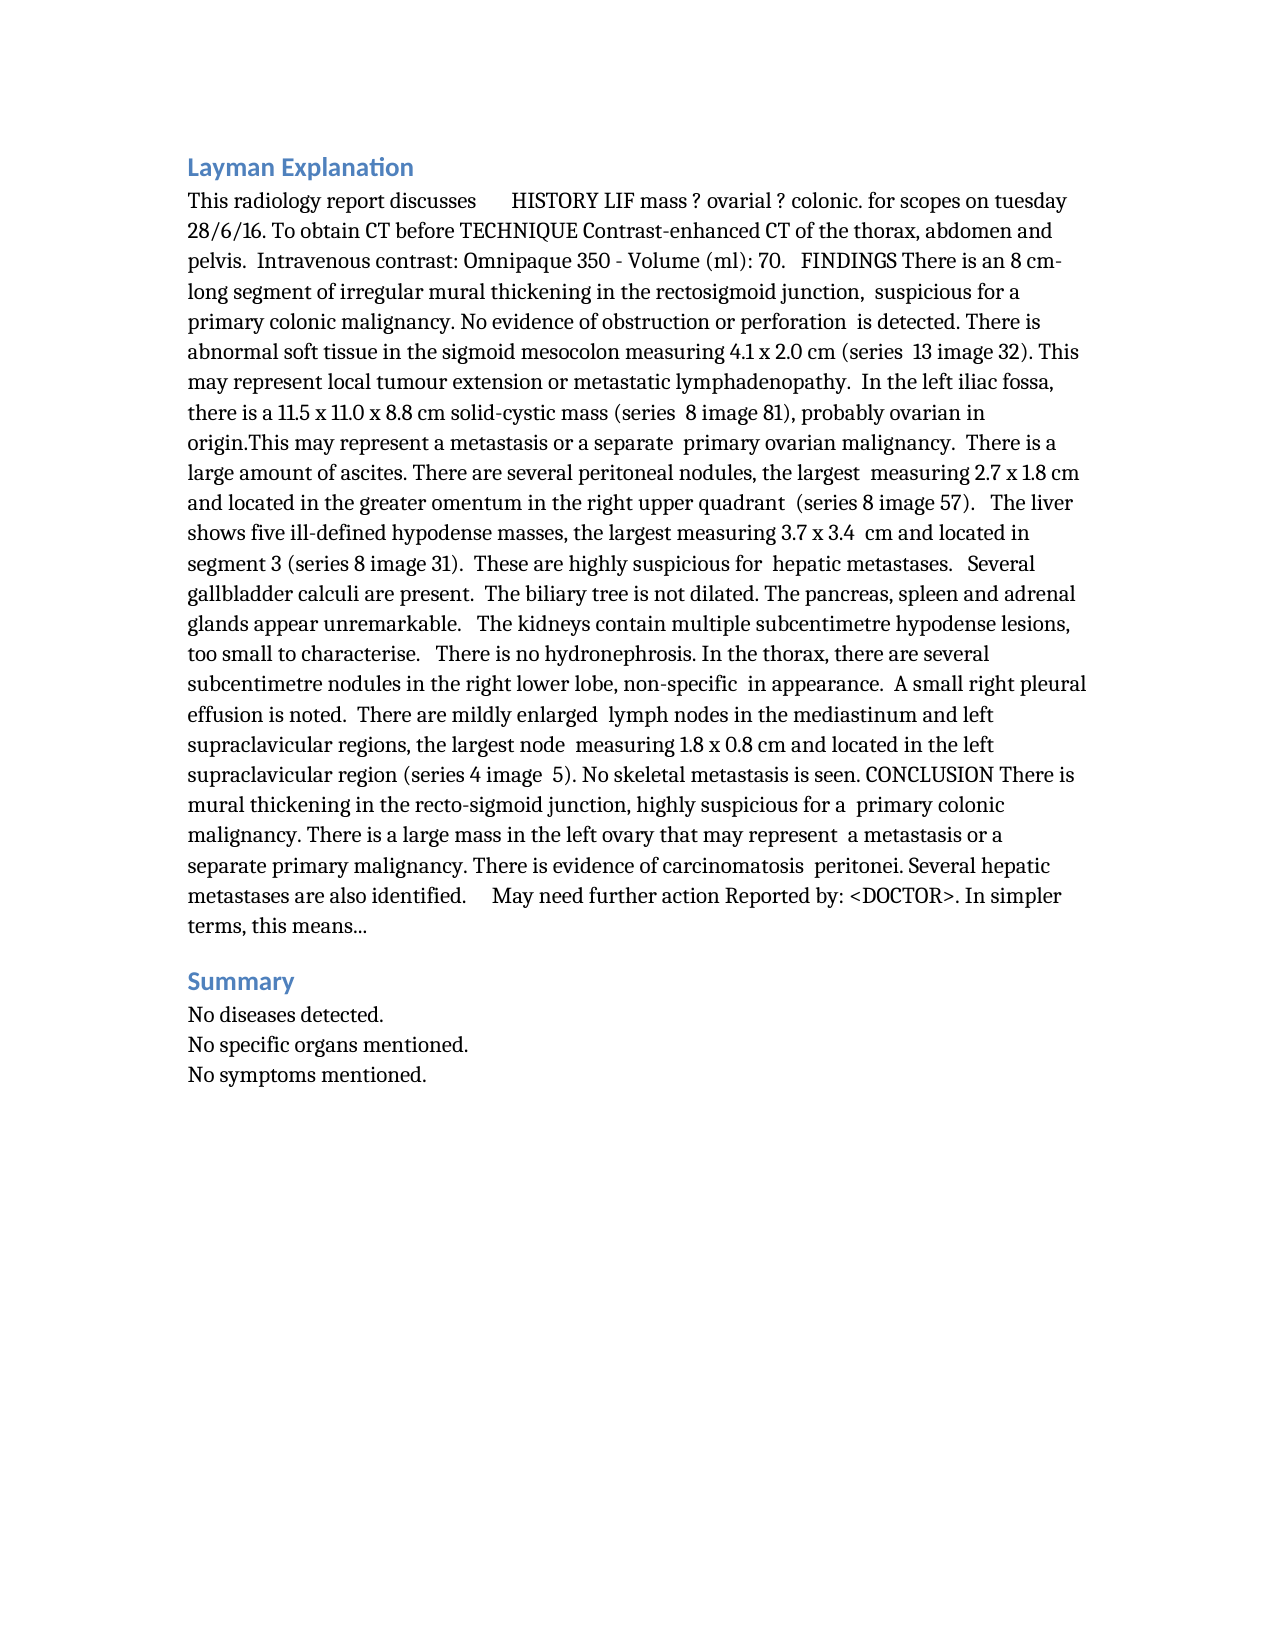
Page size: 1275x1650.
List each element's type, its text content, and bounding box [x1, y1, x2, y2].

subtitle Summary [187, 964, 1087, 997]
text No diseases detected. No specific organs mentioned. No symptoms mentioned. [187, 1002, 1087, 1089]
subtitle Layman Explanation [187, 150, 1087, 183]
text This radiology report discusses HISTORY LIF mass ? ovarial ? colonic. for scopes on tuesday 28/6/16. To obtain CT before TECHNIQUE Contrast-enhanced CT of the thorax, abdomen and pelvis. Intravenous contrast: Omnipaque 350 - Volume (ml): 70. FINDINGS There is an 8 cm-long segment of irregular mural thickening in the rectosigmoid junction, suspicious for a primary colonic malignancy. No evidence of obstruction or perforation is detected. There is abnormal soft tissue in the sigmoid mesocolon measuring 4.1 x 2.0 cm (series 13 image 32). This may represent local tumour extension or metastatic lymphadenopathy. In the left iliac fossa, there is a 11.5 x 11.0 x 8.8 cm solid-cystic mass (series 8 image 81), probably ovarian in origin.This may represent a metastasis or a separate primary ovarian malignancy. There is a large amount of ascites. There are several peritoneal nodules, the largest measuring 2.7 x 1.8 cm and located in the greater omentum in the right upper quadrant (series 8 image 57). The liver shows five ill-defined hypodense masses, the largest measuring 3.7 x 3.4 cm and located in segment 3 (series 8 image 31). These are highly suspicious for hepatic metastases. Several gallbladder calculi are present. The biliary tree is not dilated. The pancreas, spleen and adrenal glands appear unremarkable. The kidneys contain multiple subcentimetre hypodense lesions, too small to characterise. There is no hydronephrosis. In the thorax, there are several subcentimetre nodules in the right lower lobe, non-specific in appearance. A small right pleural effusion is noted. There are mildly enlarged lymph nodes in the mediastinum and left supraclavicular regions, the largest node measuring 1.8 x 0.8 cm and located in the left supraclavicular region (series 4 image 5). No skeletal metastasis is seen. CONCLUSION There is mural thickening in the recto-sigmoid junction, highly suspicious for a primary colonic malignancy. There is a large mass in the left ovary that may represent a metastasis or a separate primary malignancy. There is evidence of carcinomatosis peritonei. Several hepatic metastases are also identified. May need further action Reported by: <DOCTOR>. In simpler terms, this means... [187, 188, 1087, 939]
